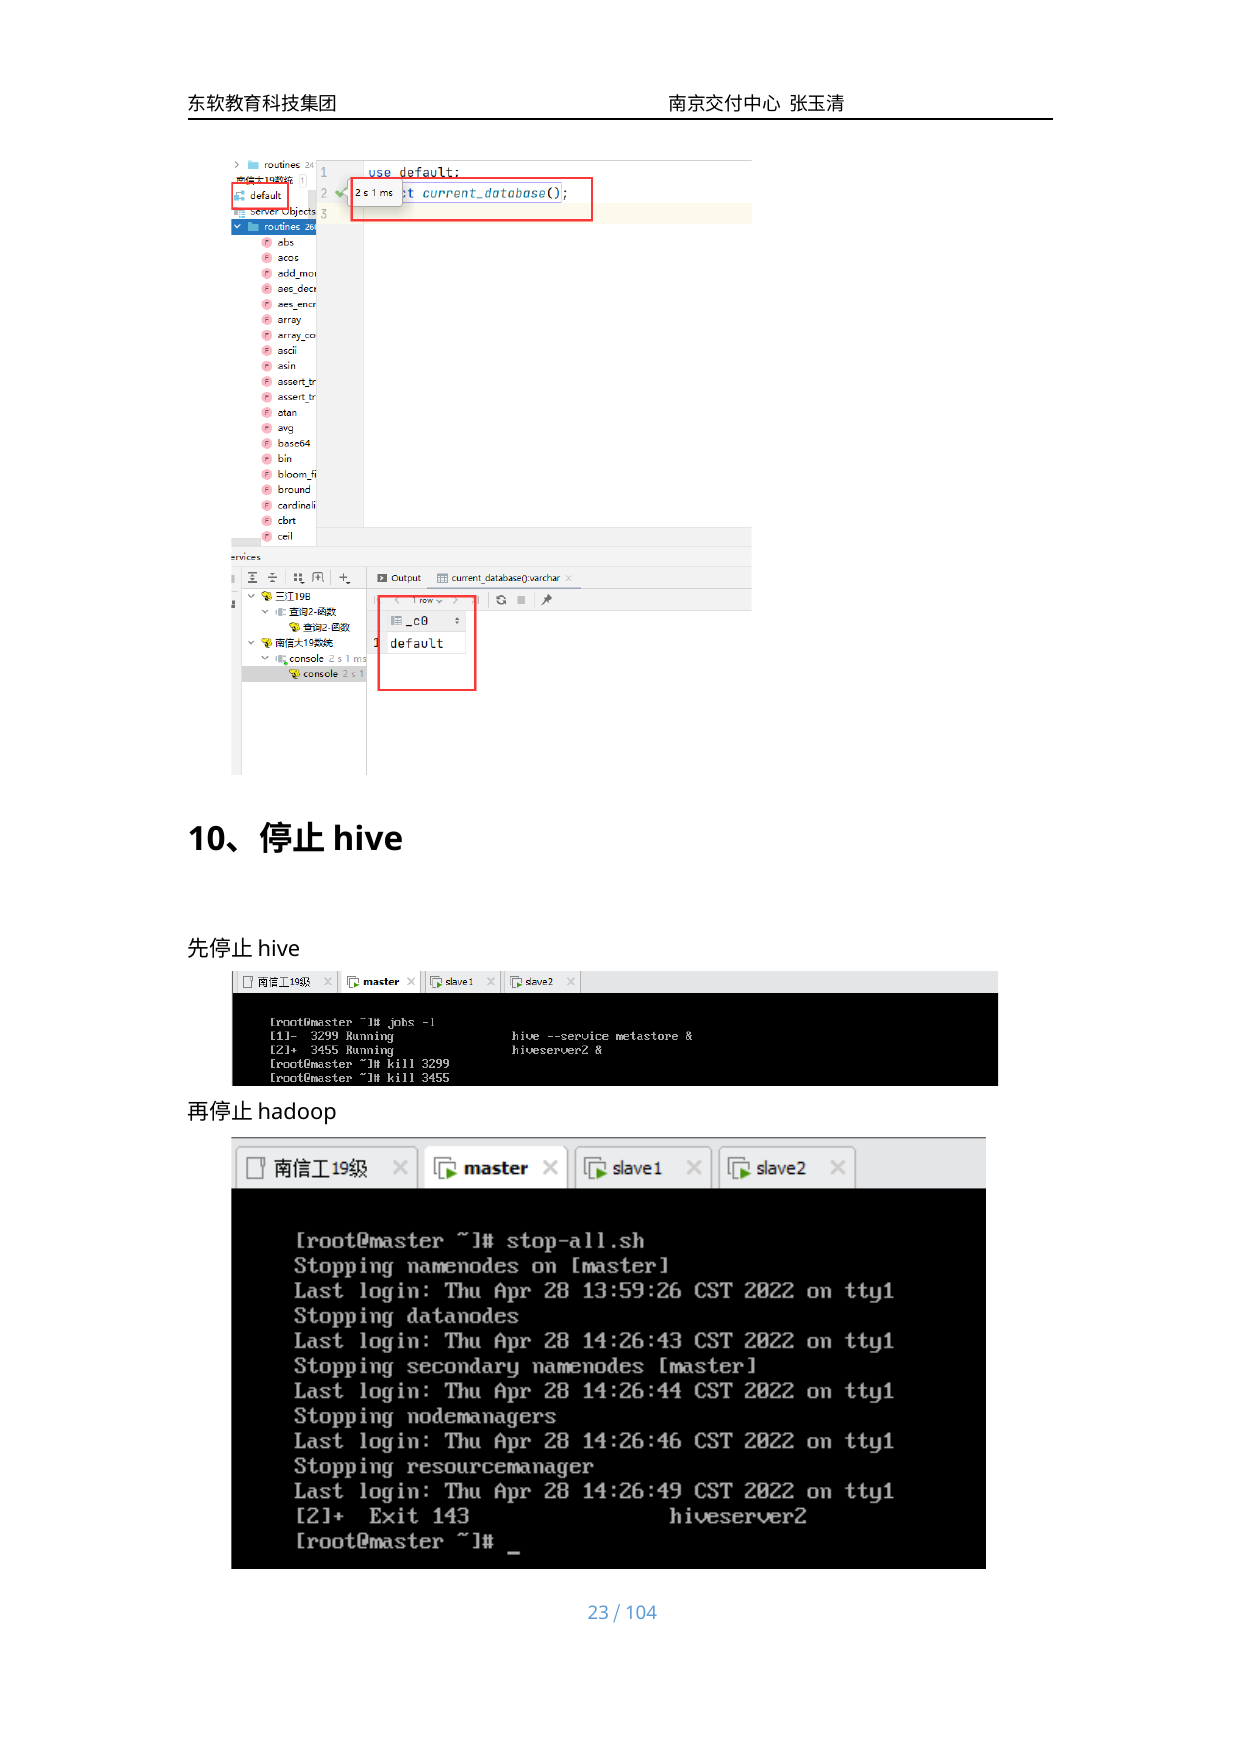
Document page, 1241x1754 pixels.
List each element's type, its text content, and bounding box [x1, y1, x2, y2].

subtitle 10、停止hive [187, 803, 1053, 868]
picture [231, 1137, 986, 1569]
text 先停止hive [187, 931, 1053, 963]
text 再停止hadoop [187, 1093, 1053, 1126]
picture [231, 971, 999, 1086]
picture [231, 160, 752, 775]
